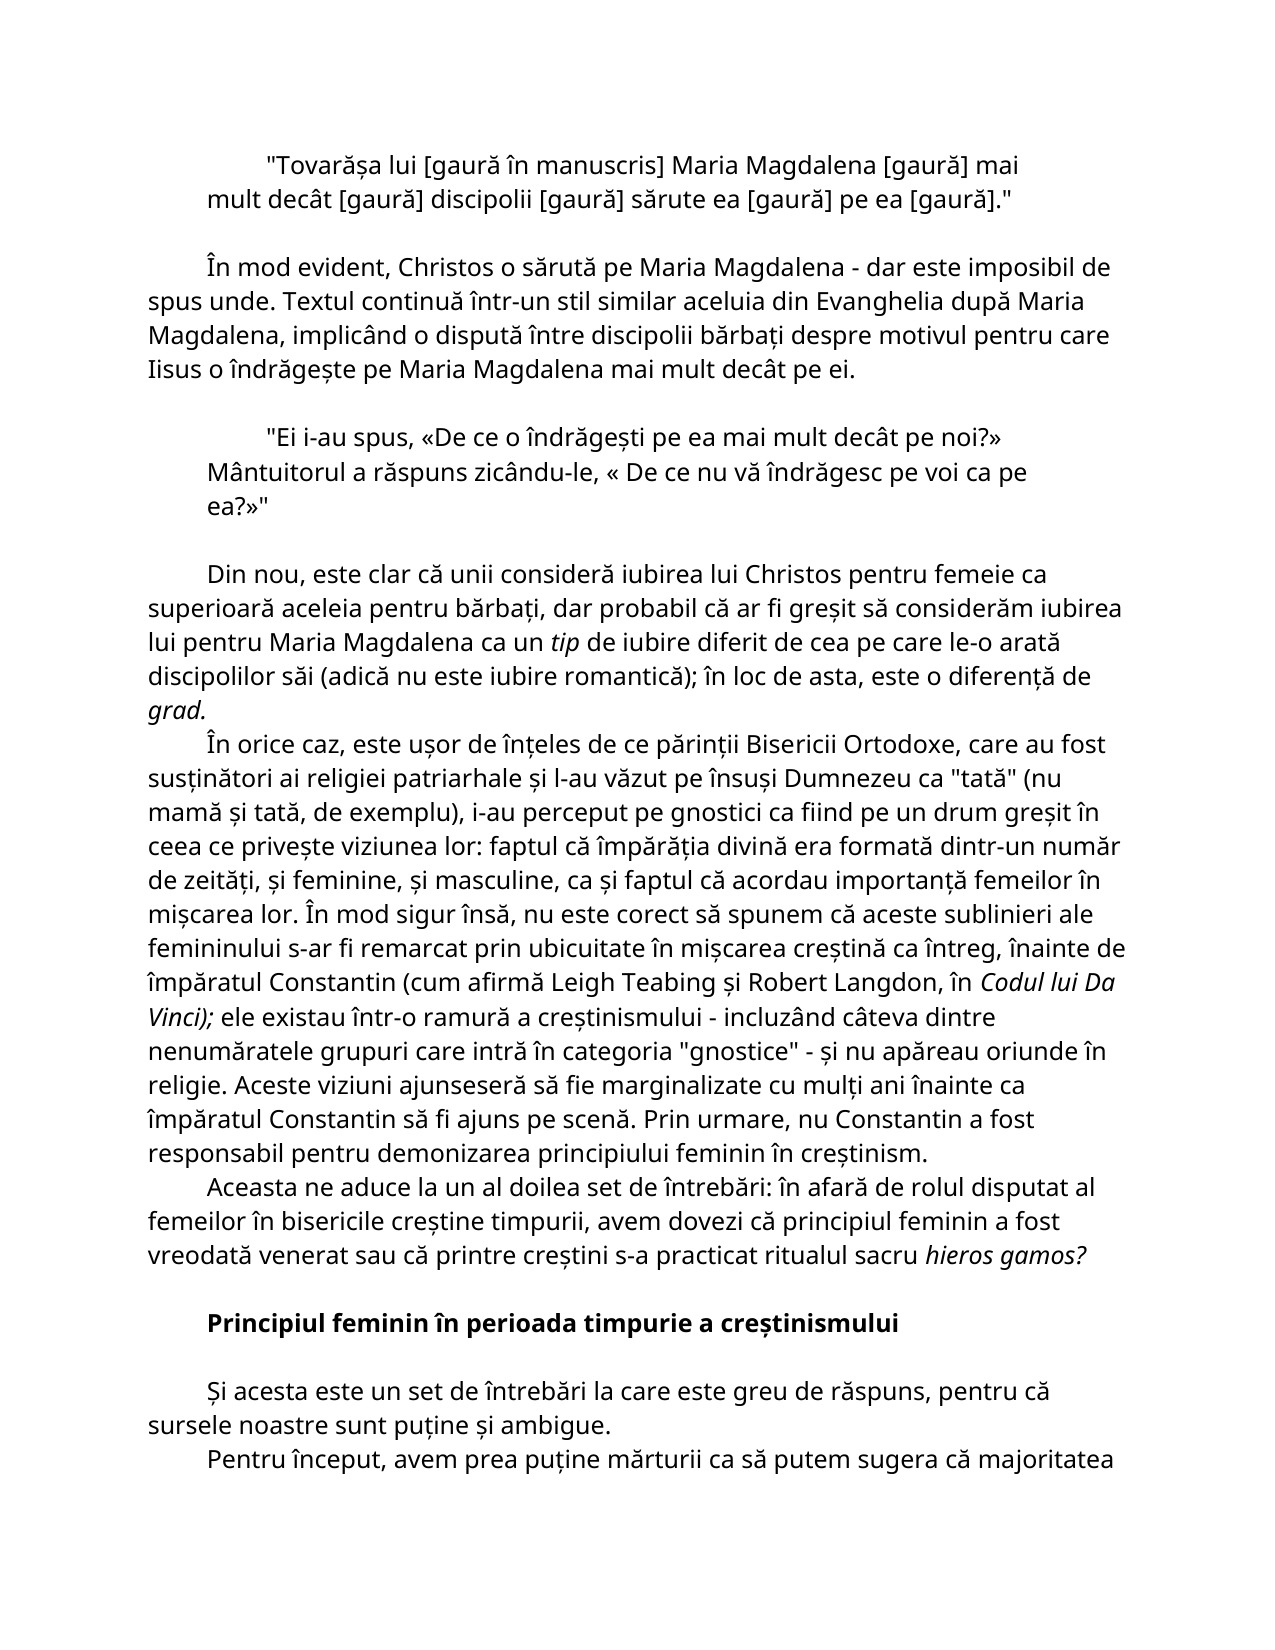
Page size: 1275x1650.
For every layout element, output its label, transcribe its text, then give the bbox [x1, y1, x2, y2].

text Principiul feminin în perioada timpurie a creştinismului [148, 1306, 1127, 1340]
text În orice caz, este uşor de înţeles de ce părinţii Bisericii Ortodoxe, care au fost susţinători ai religiei patriarhale şi l-au văzut pe însuşi Dumnezeu ca "tată" (nu mamă şi tată, de exemplu), i-au perceput pe gnostici ca fiind pe un drum greşit în ceea ce priveşte viziunea lor: faptul că împărăţia divină era formată dintr-un număr de zeităţi, şi feminine, şi masculine, ca şi faptul că acordau importanţă femeilor în mişcarea lor. În mod sigur însă, nu este corect să spunem că aceste sublinieri ale femininului s-ar fi remarcat prin ubicuitate în mişcarea creştină ca întreg, înainte de împăratul Constantin (cum afirmă Leigh Teabing şi Robert Langdon, în Codul lui Da Vinci); ele existau într-o ramură a creştinismului - incluzând câteva dintre nenumăratele grupuri care intră în categoria "gnostice" - şi nu apăreau oriunde în religie. Aceste viziuni ajunseseră să fie marginalizate cu mulţi ani înainte ca împăratul Constantin să fi ajuns pe scenă. Prin urmare, nu Constantin a fost responsabil pentru demonizarea principiului feminin în creştinism. [148, 727, 1127, 1169]
text Din nou, este clar că unii consideră iubirea lui Christos pentru femeie ca superioară aceleia pentru bărbaţi, dar probabil că ar fi greşit să considerăm iubirea lui pentru Maria Magdalena ca un tip de iubire diferit de cea pe care le-o arată discipolilor săi (adică nu este iubire romantică); în loc de asta, este o diferenţă de grad. [148, 556, 1127, 727]
text Şi acesta este un set de întrebări la care este greu de răspuns, pentru că sursele noastre sunt puţine şi ambigue. [148, 1374, 1127, 1442]
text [148, 1442, 1127, 1476]
text Aceasta ne aduce la un al doilea set de întrebări: în afară de rolul disputat al femeilor în bisericile creştine timpurii, avem dovezi că principiul feminin a fost vreodată venerat sau că printre creştini s-a practicat ritualul sacru hieros gamos? [148, 1169, 1127, 1272]
text "Ei i-au spus, «De ce o îndrăgeşti pe ea mai mult decât pe noi?» Mântuitorul a răspuns zicându-le, « De ce nu vă îndrăgesc pe voi ca pe ea?»" [207, 420, 1062, 522]
text "Tovarăşa lui [gaură în manuscris] Maria Magdalena [gaură] mai mult decât [gaură] discipolii [gaură] sărute ea [gaură] pe ea [gaură]." [207, 148, 1062, 216]
text În mod evident, Christos o sărută pe Maria Magdalena - dar este imposibil de spus unde. Textul continuă într-un stil similar aceluia din Evanghelia după Maria Magdalena, implicând o dispută între discipolii bărbaţi despre motivul pentru care Iisus o îndrăgeşte pe Maria Magdalena mai mult decât pe ei. [148, 250, 1127, 386]
